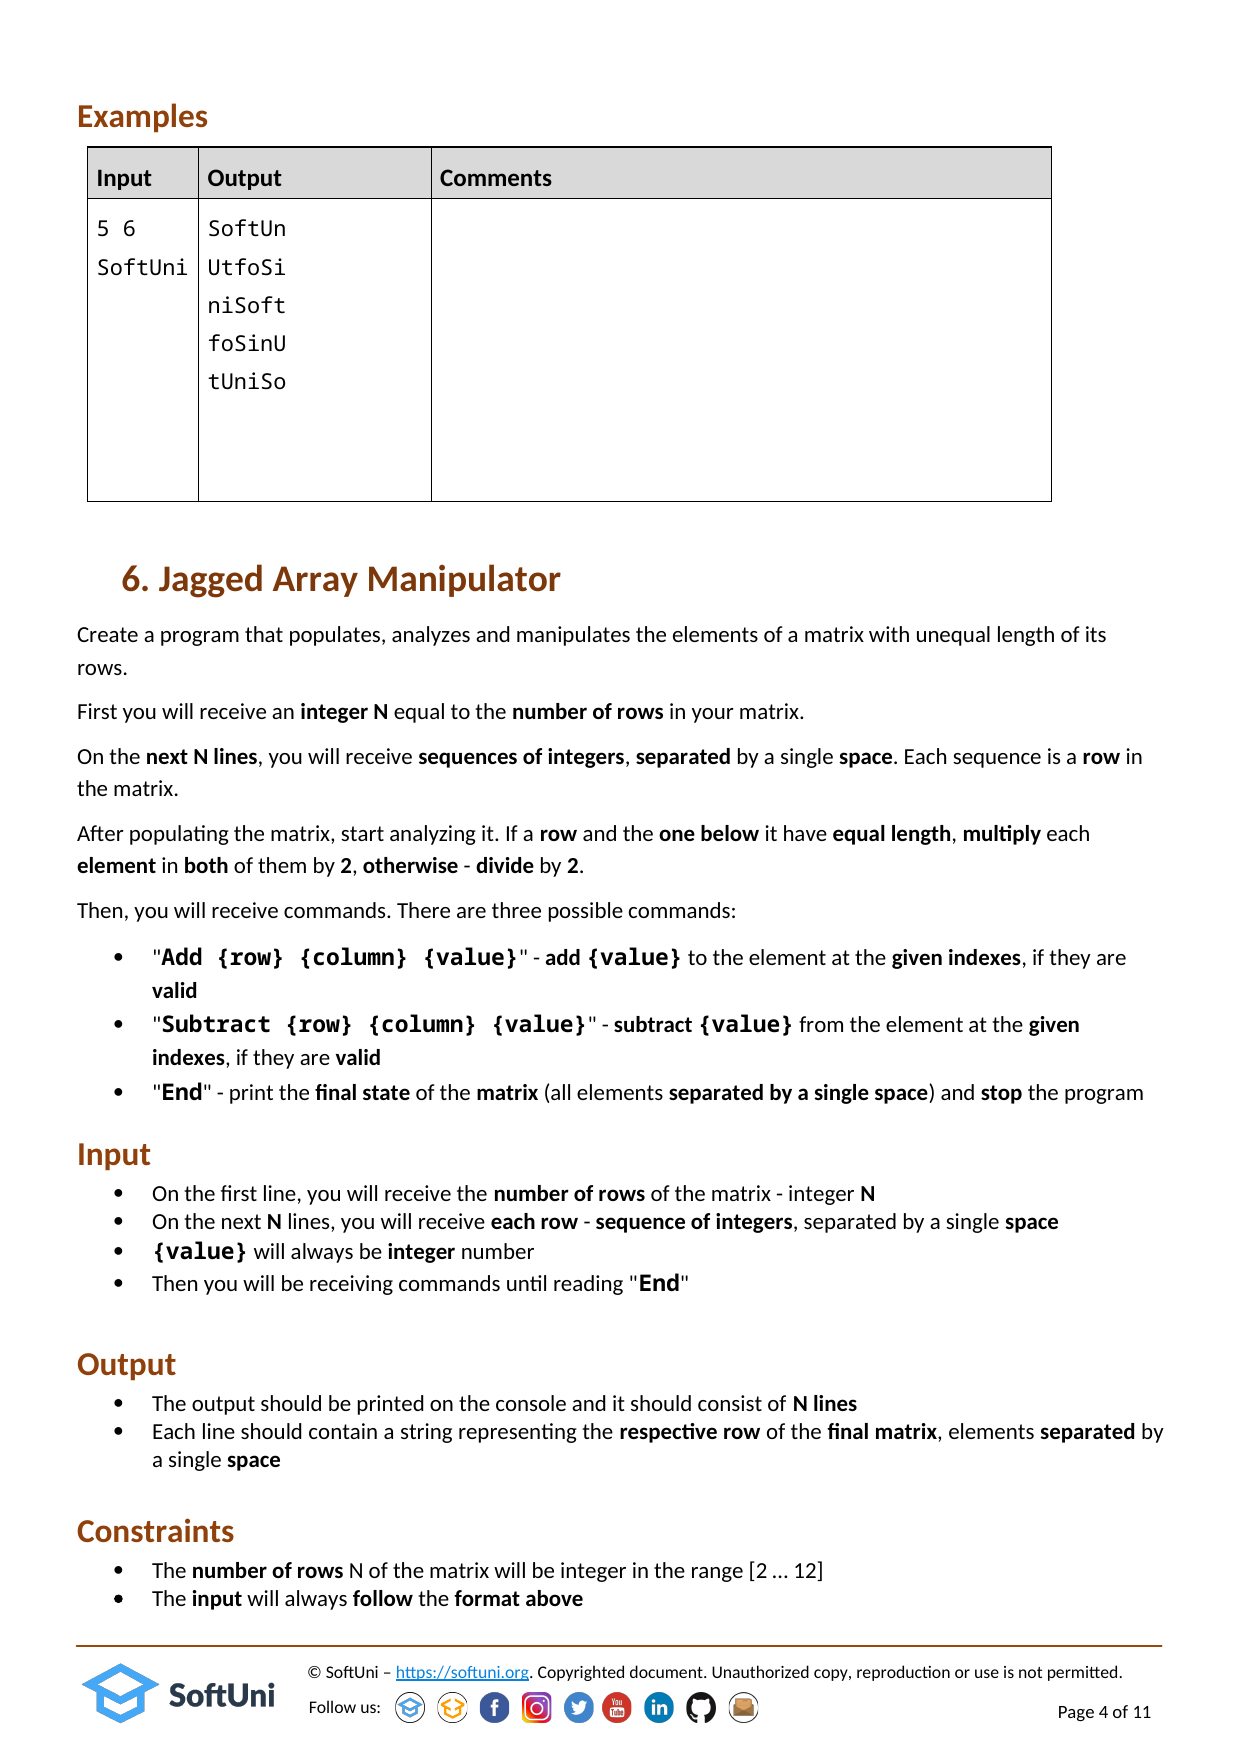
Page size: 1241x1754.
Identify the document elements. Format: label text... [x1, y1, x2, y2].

list "Add {row} {column} {value}" - add {value} to the element at the given indexes, if they are valid [114, 941, 1163, 1004]
picture [479, 1692, 510, 1723]
picture [686, 1692, 716, 1723]
text Then, you will receive commands. There are three possible commands: [77, 896, 1163, 924]
text Constraints [77, 1510, 1163, 1550]
list Then you will be receiving commands until reading "End" [114, 1267, 1163, 1298]
table_header Input [88, 148, 198, 198]
list {value} will always be integer number [114, 1235, 1163, 1267]
picture [728, 1692, 759, 1723]
text On the next N lines, you will receive sequences of integers, separated by a single space. Each sequence is a row in the matrix. [77, 742, 1163, 802]
list The input will always follow the format above [114, 1584, 1163, 1612]
list Each line should contain a string representing the respective row of the final matrix, elements separated by a single space [114, 1417, 1163, 1473]
list The output should be printed on the console and it should consist of N lines [114, 1389, 1163, 1417]
list The number of rows N of the matrix will be integer in the range [2 … 12] [114, 1556, 1163, 1584]
text Input [77, 1132, 1163, 1173]
picture [658, 1705, 667, 1714]
table_cell [432, 199, 1051, 501]
picture [395, 1692, 425, 1723]
picture [665, 1692, 674, 1701]
picture [602, 1692, 632, 1723]
list On the first line, you will receive the number of rows of the matrix - integer N [114, 1179, 1163, 1207]
list "End" - print the final state of the matrix (all elements separated by a single space) and stop the program [114, 1076, 1163, 1107]
picture [665, 1714, 674, 1723]
text After populating the matrix, start analyzing it. If a row and the one below it have equal length, multiply each element in both of them by 2, otherwise - divide by 2. [77, 819, 1163, 879]
picture [644, 1692, 653, 1701]
text Output [77, 1342, 1163, 1383]
table_cell SoftUn UtfoSi niSoft foSinU tUniSo [199, 199, 431, 501]
picture [437, 1692, 468, 1723]
table_header Comments [432, 148, 1051, 198]
table_header Output [199, 148, 431, 198]
subtitle Jagged Array Manipulator [121, 555, 1163, 601]
list On the next N lines, you will receive each row - sequence of integers, separated by a single space [114, 1207, 1163, 1235]
picture [75, 1658, 281, 1729]
text Create a program that populates, analyzes and manipulates the elements of a matrix with unequal length of its rows. [77, 621, 1163, 681]
text First you will receive an integer N equal to the number of rows in your matrix. [77, 697, 1163, 725]
picture [644, 1714, 653, 1723]
picture [522, 1692, 552, 1723]
subtitle Examples [77, 95, 1163, 136]
list "Subtract {row} {column} {value}" - subtract {value} from the element at the given indexes, if they are valid [114, 1008, 1163, 1072]
picture [564, 1692, 594, 1723]
table_cell 5 6 SoftUni [88, 199, 198, 501]
